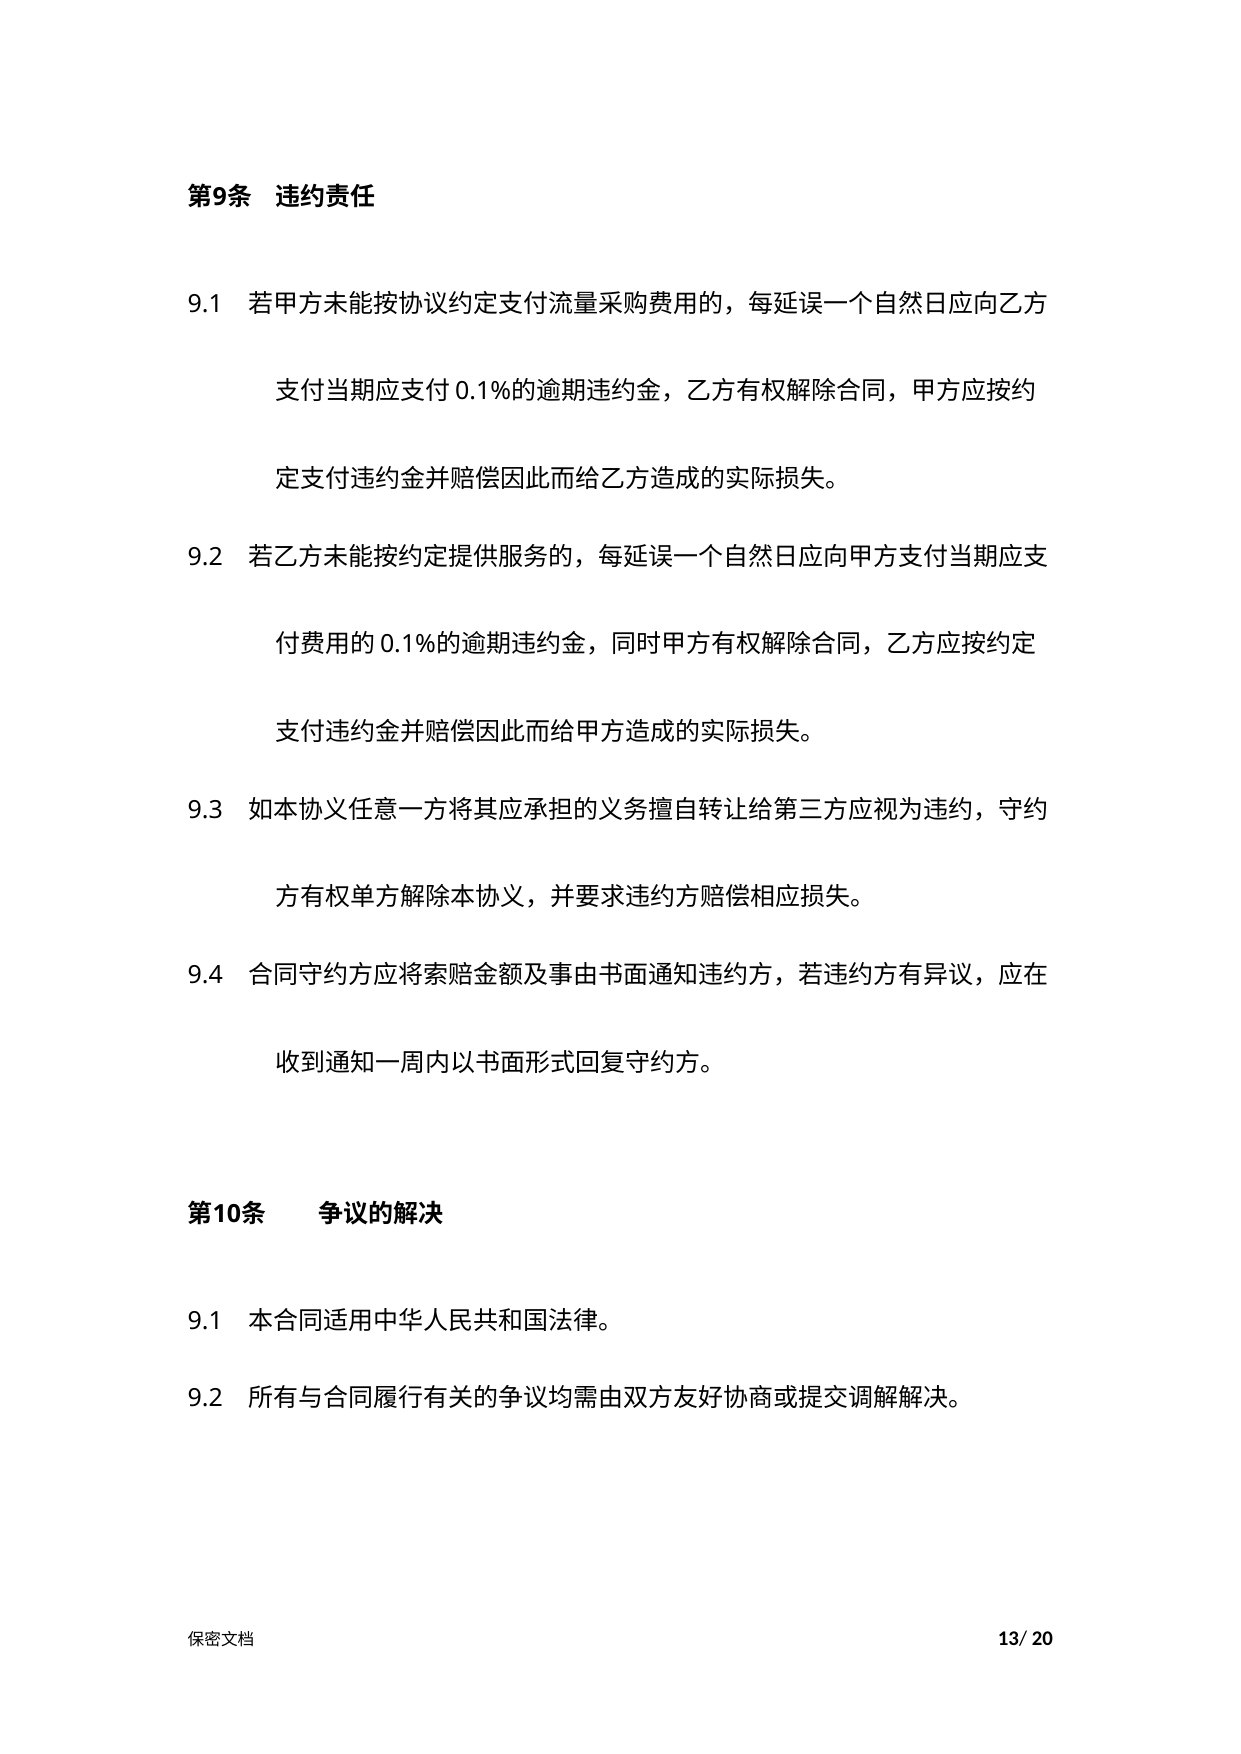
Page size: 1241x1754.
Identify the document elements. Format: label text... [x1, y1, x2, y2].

subtitle 争议的解决 [187, 1179, 1053, 1244]
text 9.1 本合同适用中华人民共和国法律。 [187, 1286, 1053, 1351]
text 9.4 合同守约方应将索赔金额及事由书面通知违约方，若违约方有异议，应在收到通知一周内以书面形式回复守约方。 [187, 940, 1053, 1093]
text 9.1 若甲方未能按协议约定支付流量采购费用的，每延误一个自然日应向乙方支付当期应支付0.1%的逾期违约金，乙方有权解除合同，甲方应按约定支付违约金并赔偿因此而给乙方造成的实际损失。 [187, 269, 1053, 509]
text 9.2 所有与合同履行有关的争议均需由双方友好协商或提交调解解决。 [187, 1363, 1053, 1428]
text 9.2 若乙方未能按约定提供服务的，每延误一个自然日应向甲方支付当期应支付费用的0.1%的逾期违约金，同时甲方有权解除合同，乙方应按约定支付违约金并赔偿因此而给甲方造成的实际损失。 [187, 522, 1053, 762]
subtitle 违约责任 [187, 162, 1053, 227]
text 9.3 如本协义任意一方将其应承担的义务擅自转让给第三方应视为违约，守约方有权单方解除本协义，并要求违约方赔偿相应损失。 [187, 775, 1053, 927]
